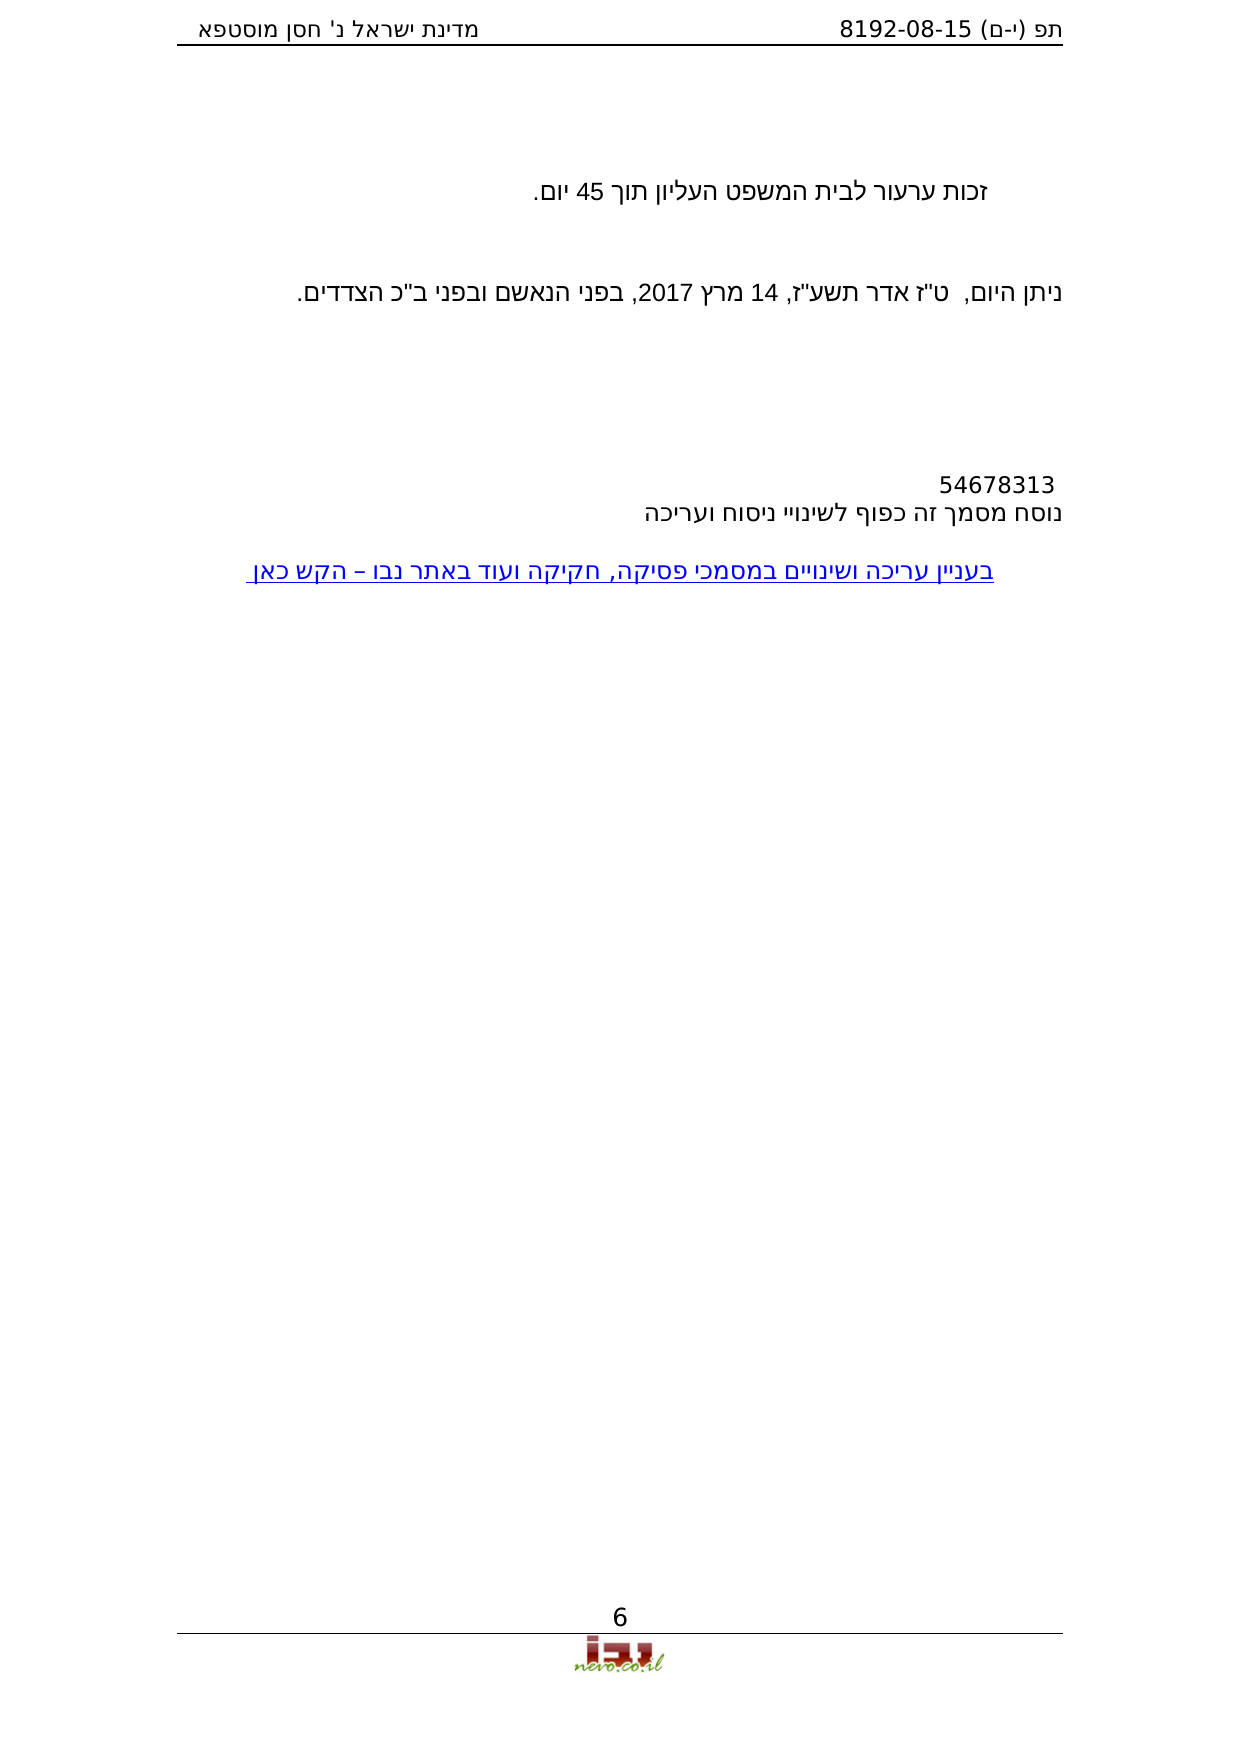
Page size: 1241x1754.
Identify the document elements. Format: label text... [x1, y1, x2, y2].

text 54678313 [177, 472, 1063, 499]
picture [574, 1635, 666, 1673]
text ניתן היום, ט"ז אדר תשע"ז, 14 מרץ 2017, בפני הנאשם ובפני ב"כ הצדדים. [177, 278, 1063, 307]
text זכות ערעור לבית המשפט העליון תוך 45 יום. [177, 177, 988, 206]
text בעניין עריכה ושינויים במסמכי פסיקה, חקיקה ועוד באתר נבו – הקש כאן [177, 557, 1063, 586]
text נוסח מסמך זה כפוף לשינויי ניסוח ועריכה [177, 499, 1063, 528]
